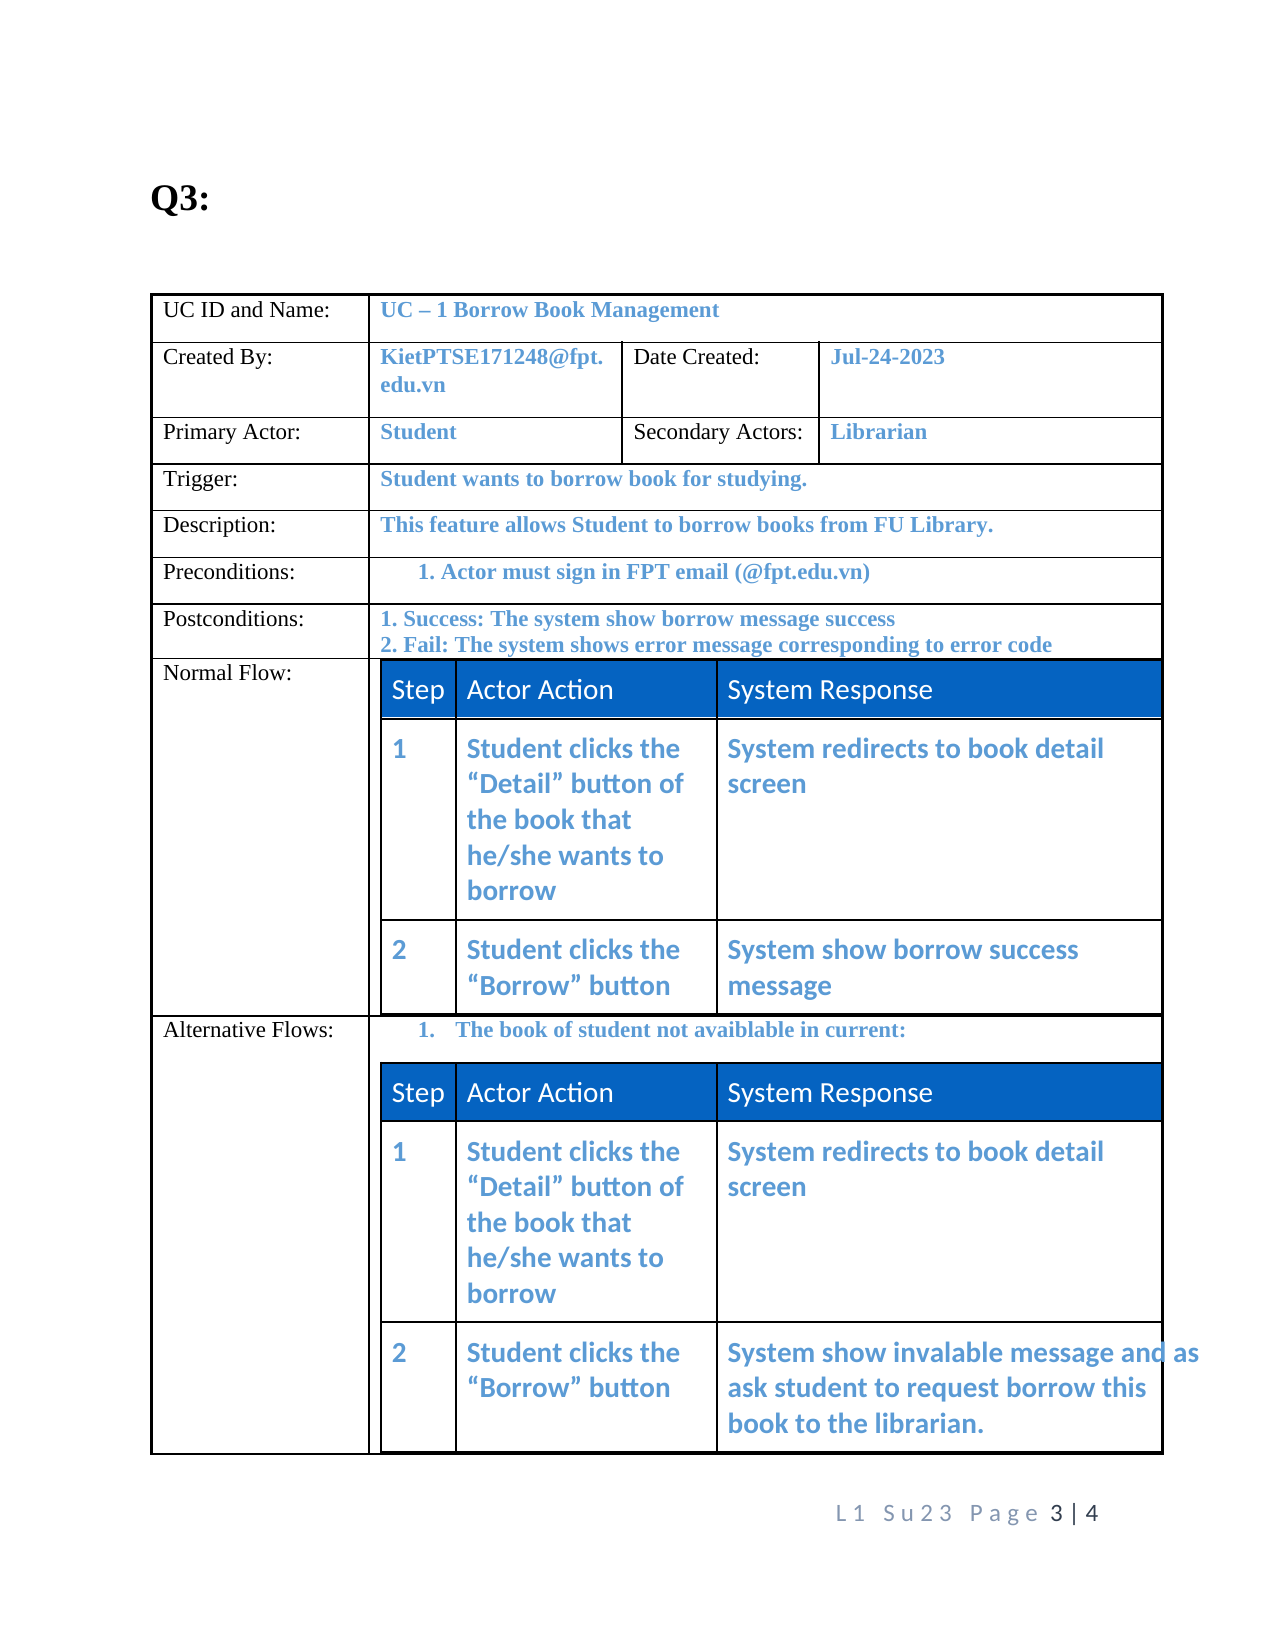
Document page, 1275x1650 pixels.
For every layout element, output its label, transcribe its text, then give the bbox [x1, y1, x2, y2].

table_cell [382, 921, 455, 1013]
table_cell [370, 1017, 1161, 1453]
table_cell [718, 720, 1161, 919]
table_header UC – 1 Borrow Book Management [370, 296, 1161, 341]
table_cell Preconditions: [153, 558, 368, 603]
table_cell Secondary Actors: [623, 418, 818, 463]
table_cell [382, 720, 455, 919]
table_cell Date Created: [623, 343, 818, 416]
table_cell [370, 659, 380, 1015]
table_cell [718, 921, 1161, 1013]
table_cell Trigger: [153, 465, 368, 510]
table_cell Student [370, 418, 621, 463]
table_cell 1. Actor must sign in FPT email (@fpt.edu.vn) [370, 558, 1161, 603]
table_cell Postconditions: [153, 605, 368, 657]
table_cell 1. Success: The system show borrow message success 2. Fail: The system shows error message corresponding to error code [370, 605, 1161, 657]
table_cell Normal Flow: [153, 659, 368, 1015]
table_cell [457, 720, 716, 919]
table_cell Primary Actor: [153, 418, 368, 463]
table_cell Description: [153, 511, 368, 556]
table_cell KietPTSE171248@fpt.edu.vn [370, 343, 621, 416]
title Q3: [150, 175, 1125, 218]
table_cell [457, 921, 716, 1013]
table_header UC ID and Name: [153, 296, 368, 341]
table_cell Jul-24-2023 [820, 343, 1161, 416]
table_cell Created By: [153, 343, 368, 416]
table_cell Student wants to borrow book for studying. [370, 465, 1161, 510]
table_cell Alternative Flows: [153, 1017, 368, 1453]
table_cell Librarian [820, 418, 1161, 463]
table_cell This feature allows Student to borrow books from FU Library. [370, 511, 1161, 556]
